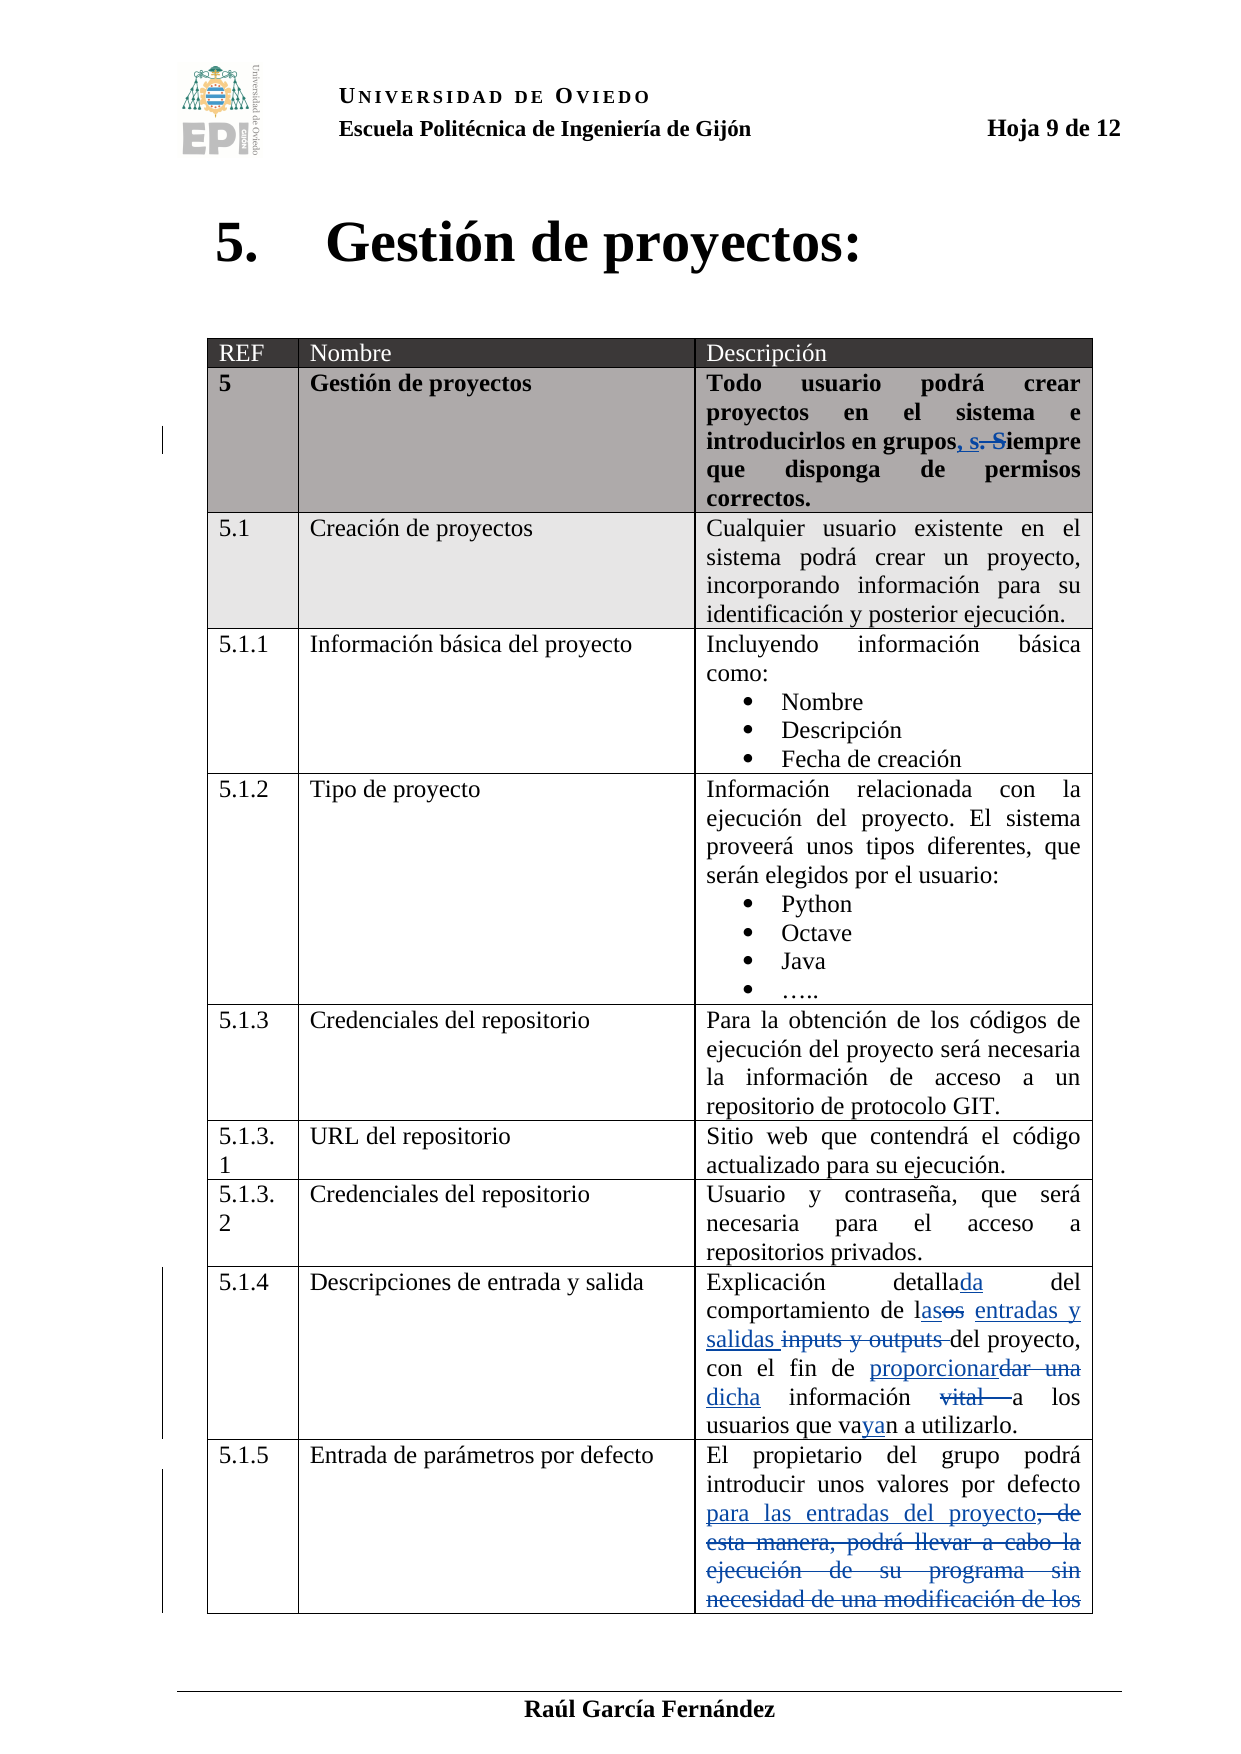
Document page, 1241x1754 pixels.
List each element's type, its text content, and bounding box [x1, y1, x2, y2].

subtitle Gestión de proyectos: [215, 207, 1122, 274]
table_cell 5 [208, 368, 298, 512]
table_header REF [208, 339, 298, 367]
table_cell Incluyendo información básica como: Nombre Descripción Fecha de creación [696, 629, 1092, 773]
table_cell Tipo de proyecto [299, 774, 694, 1004]
table_cell Gestión de proyectos [299, 368, 694, 512]
table_cell Información relacionada con la ejecución del proyecto. El sistema proveerá unos tipos diferentes, que serán elegidos por el usuario: Python Octave Java ….. [696, 774, 1092, 1004]
table_cell Explicación detalla del comportamiento de l del proyecto, con el fin de información a los usuarios que van a utilizarlo. [696, 1267, 1092, 1439]
table_cell Credenciales del repositorio [299, 1005, 694, 1120]
table_header Nombre [299, 339, 694, 367]
table_header Descripción [696, 339, 1092, 367]
table_cell Creación de proyectos [299, 513, 694, 628]
table_cell Entrada de parámetros por defecto [299, 1440, 694, 1613]
table_cell Sitio web que contendrá el código actualizado para su ejecución. [696, 1121, 1092, 1178]
table_cell 5.1.4 [208, 1267, 298, 1439]
table_cell Descripciones de entrada y salida [299, 1267, 694, 1439]
table_cell 5.1.1 [208, 629, 298, 773]
table_cell Credenciales del repositorio [299, 1180, 694, 1266]
table_cell 5.1.2 [208, 774, 298, 1004]
table_cell Todo usuario podrá crear proyectos en el sistema e introducirlos en gruposiempre que disponga de permisos correctos. [696, 368, 1092, 512]
table_cell Para la obtención de los códigos de ejecución del proyecto será necesaria la información de acceso a un repositorio de protocolo GIT. [696, 1005, 1092, 1120]
table_cell 5.1 [208, 513, 298, 628]
table_cell Información básica del proyecto [299, 629, 694, 773]
table_cell URL del repositorio [299, 1121, 694, 1178]
table_cell 5.1.5 [208, 1440, 298, 1613]
table_cell 5.1.3.2 [208, 1180, 298, 1266]
table_cell Cualquier usuario existente en el sistema podrá crear un proyecto, incorporando información para su identificación y posterior ejecución. [696, 513, 1092, 628]
table_cell 5.1.3 [208, 1005, 298, 1120]
table_cell 5.1.3.1 [208, 1121, 298, 1178]
table_cell Usuario y contraseña, que será necesaria para el acceso a repositorios privados. [696, 1180, 1092, 1266]
picture [177, 62, 264, 158]
table_cell El propietario del grupo podrá introducir unos valores por defecto. [696, 1440, 1092, 1613]
